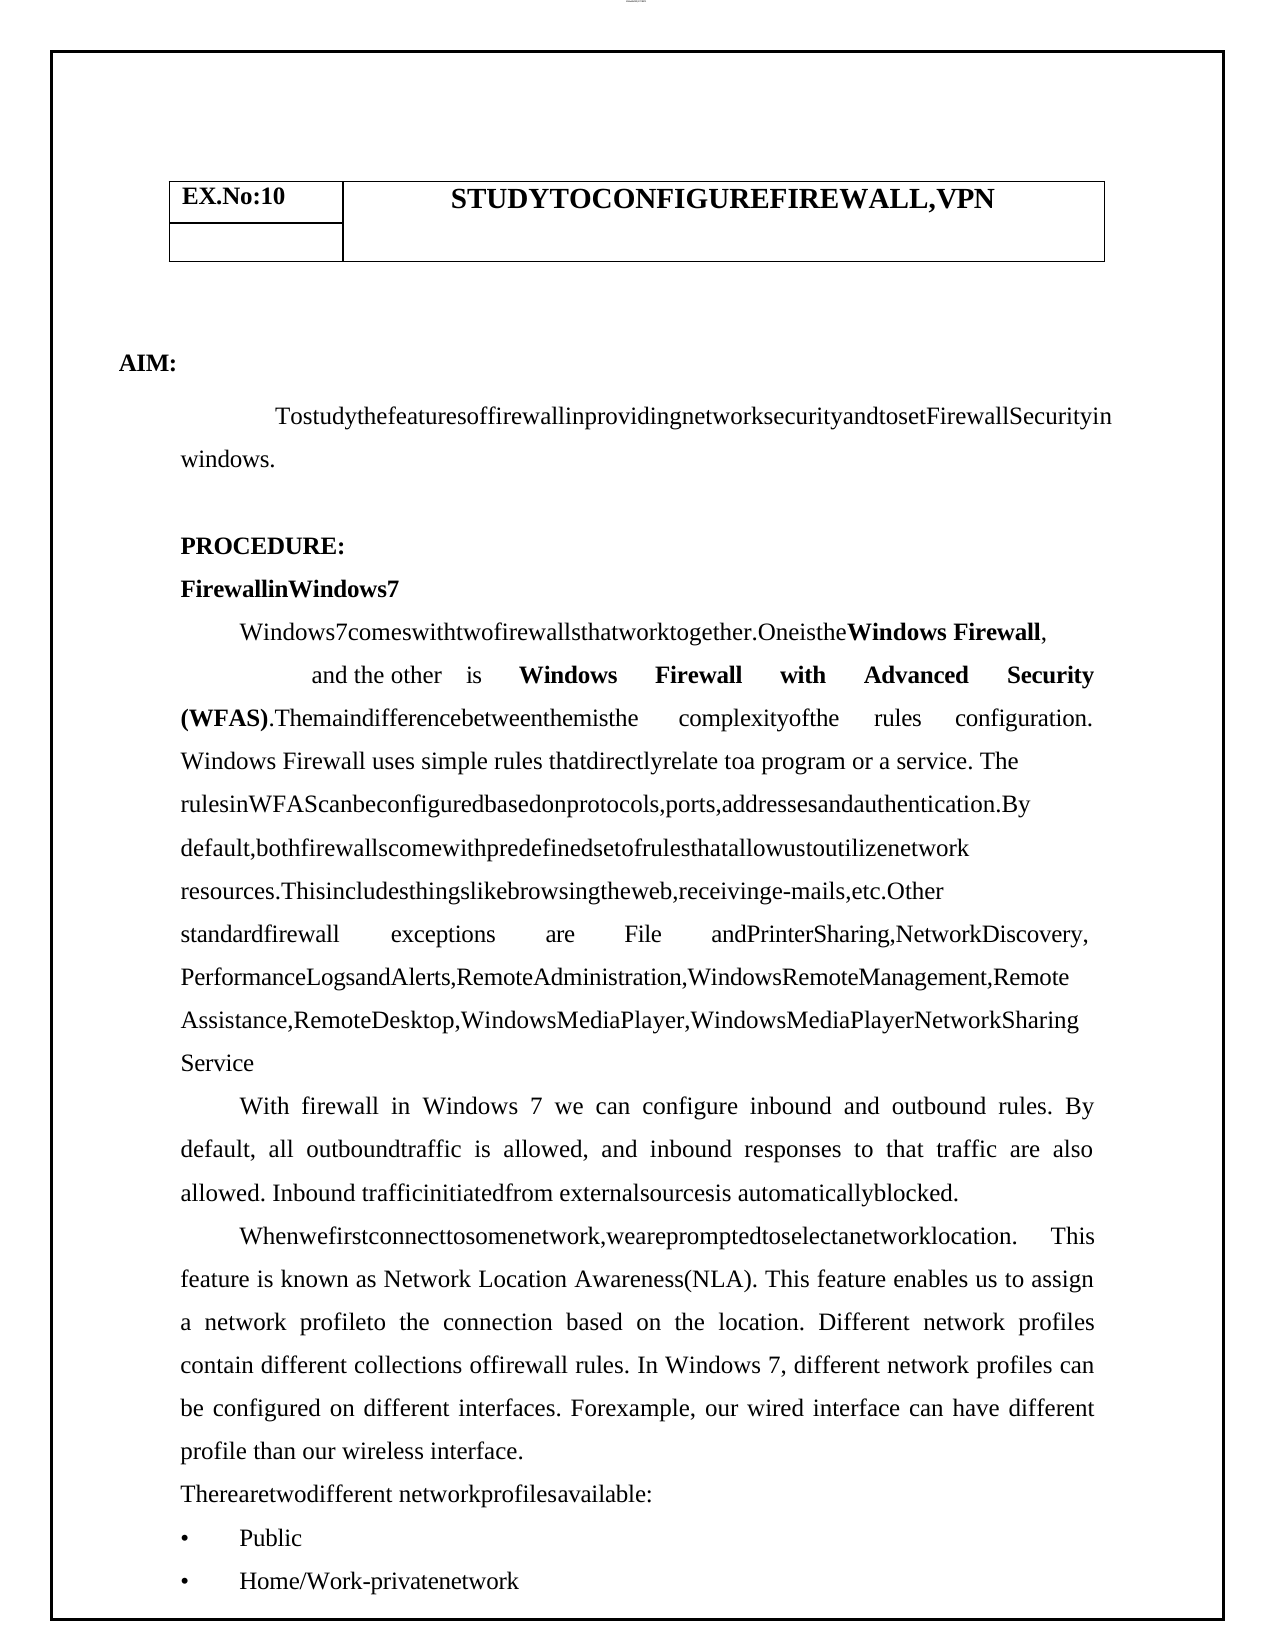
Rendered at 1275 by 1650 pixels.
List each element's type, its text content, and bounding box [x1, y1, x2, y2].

text Windows7comeswithtwofirewallsthatworktogether.OneistheWindows Firewall, and the other is Windows Firewall with Advanced Security (WFAS).Themaindifferencebetweenthemisthe complexityofthe rules configuration. Windows Firewall uses simple rules thatdirectlyrelate toa program or a service. The rulesinWFAScanbeconfiguredbasedonprotocols,ports,addressesandauthentication.By default,bothfirewallscomewithpredefinedsetofrulesthatallowustoutilizenetwork resources.Thisincludesthingslikebrowsingtheweb,receivinge-mails,etc.Other standardfirewall exceptions are File andPrinterSharing,NetworkDiscovery, PerformanceLogsandAlerts,RemoteAdministration,WindowsRemoteManagement,Remote Assistance,RemoteDesktop,WindowsMediaPlayer,WindowsMediaPlayerNetworkSharing Service [180, 617, 1097, 1077]
text Therearetwodifferent networkprofilesavailable: [180, 1479, 1200, 1508]
table_header EX.No:10 [170, 182, 342, 222]
subtitle FirewallinWindows7 [180, 574, 1200, 602]
list Public [180, 1523, 1200, 1551]
table_header STUDYTOCONFIGUREFIREWALL,VPN [344, 182, 1104, 261]
text Whenwefirstconnecttosomenetwork,wearepromptedtoselectanetworklocation. This feature is known as Network Location Awareness(NLA). This feature enables us to assign a network profileto the connection based on the location. Different network profiles contain different collections offirewall rules. In Windows 7, different network profiles can be configured on different interfaces. Forexample, our wired interface can have different profile than our wireless interface. [180, 1221, 1095, 1465]
list Home/Work-privatenetwork [180, 1566, 1200, 1594]
text With firewall in Windows 7 we can configure inbound and outbound rules. By default, all outboundtraffic is allowed, and inbound responses to that traffic are also allowed. Inbound trafficinitiatedfrom externalsourcesis automaticallyblocked. [180, 1091, 1095, 1206]
subtitle PROCEDURE: [180, 531, 1200, 559]
text TostudythefeaturesoffirewallinprovidingnetworksecurityandtosetFirewallSecurityin windows. [180, 401, 1144, 473]
table_cell [170, 224, 342, 261]
subtitle AIM: [119, 348, 178, 377]
